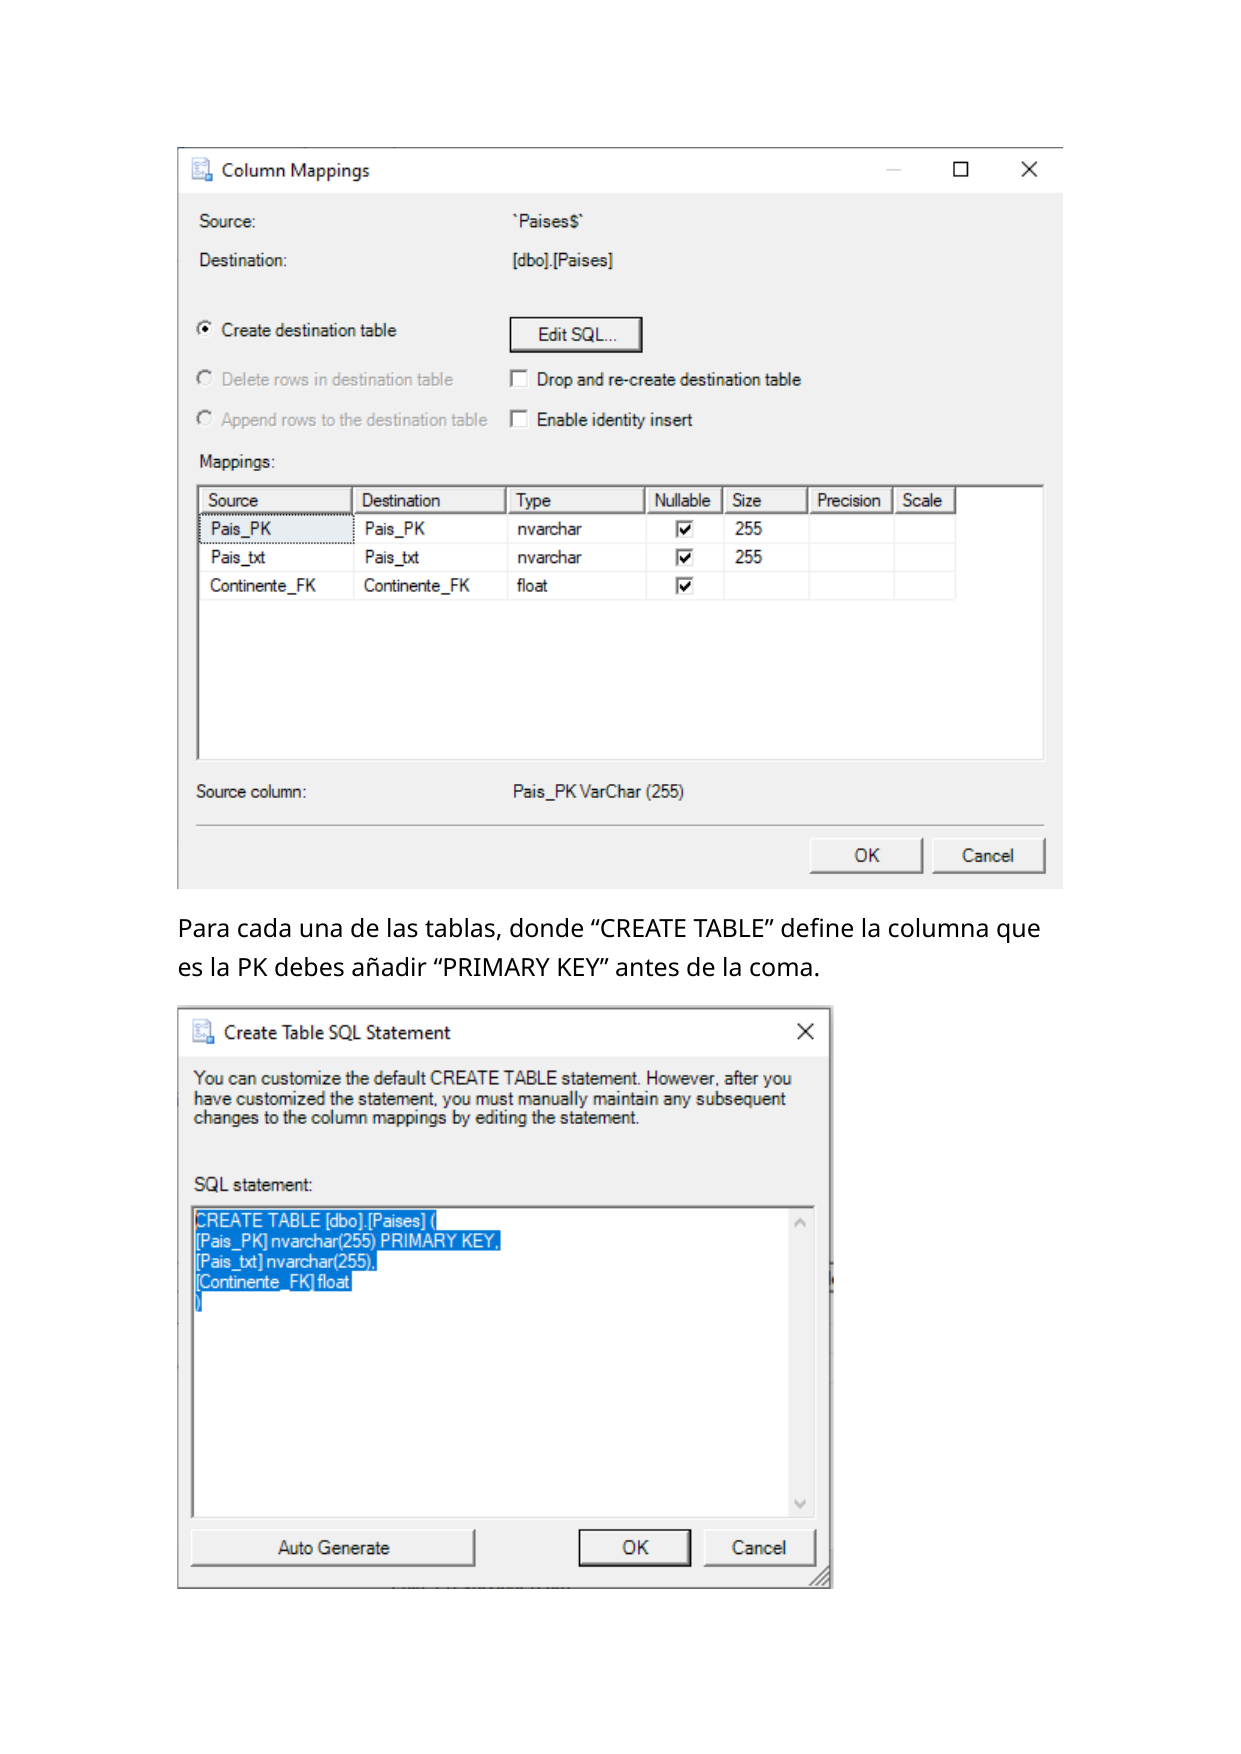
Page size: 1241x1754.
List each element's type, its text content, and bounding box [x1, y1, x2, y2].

picture [177, 147, 1063, 889]
text Para cada una de las tablas, donde “CREATE TABLE” define la columna que es la PK debes añadir “PRIMARY KEY” antes de la coma. [177, 911, 1063, 984]
picture [177, 1005, 834, 1589]
